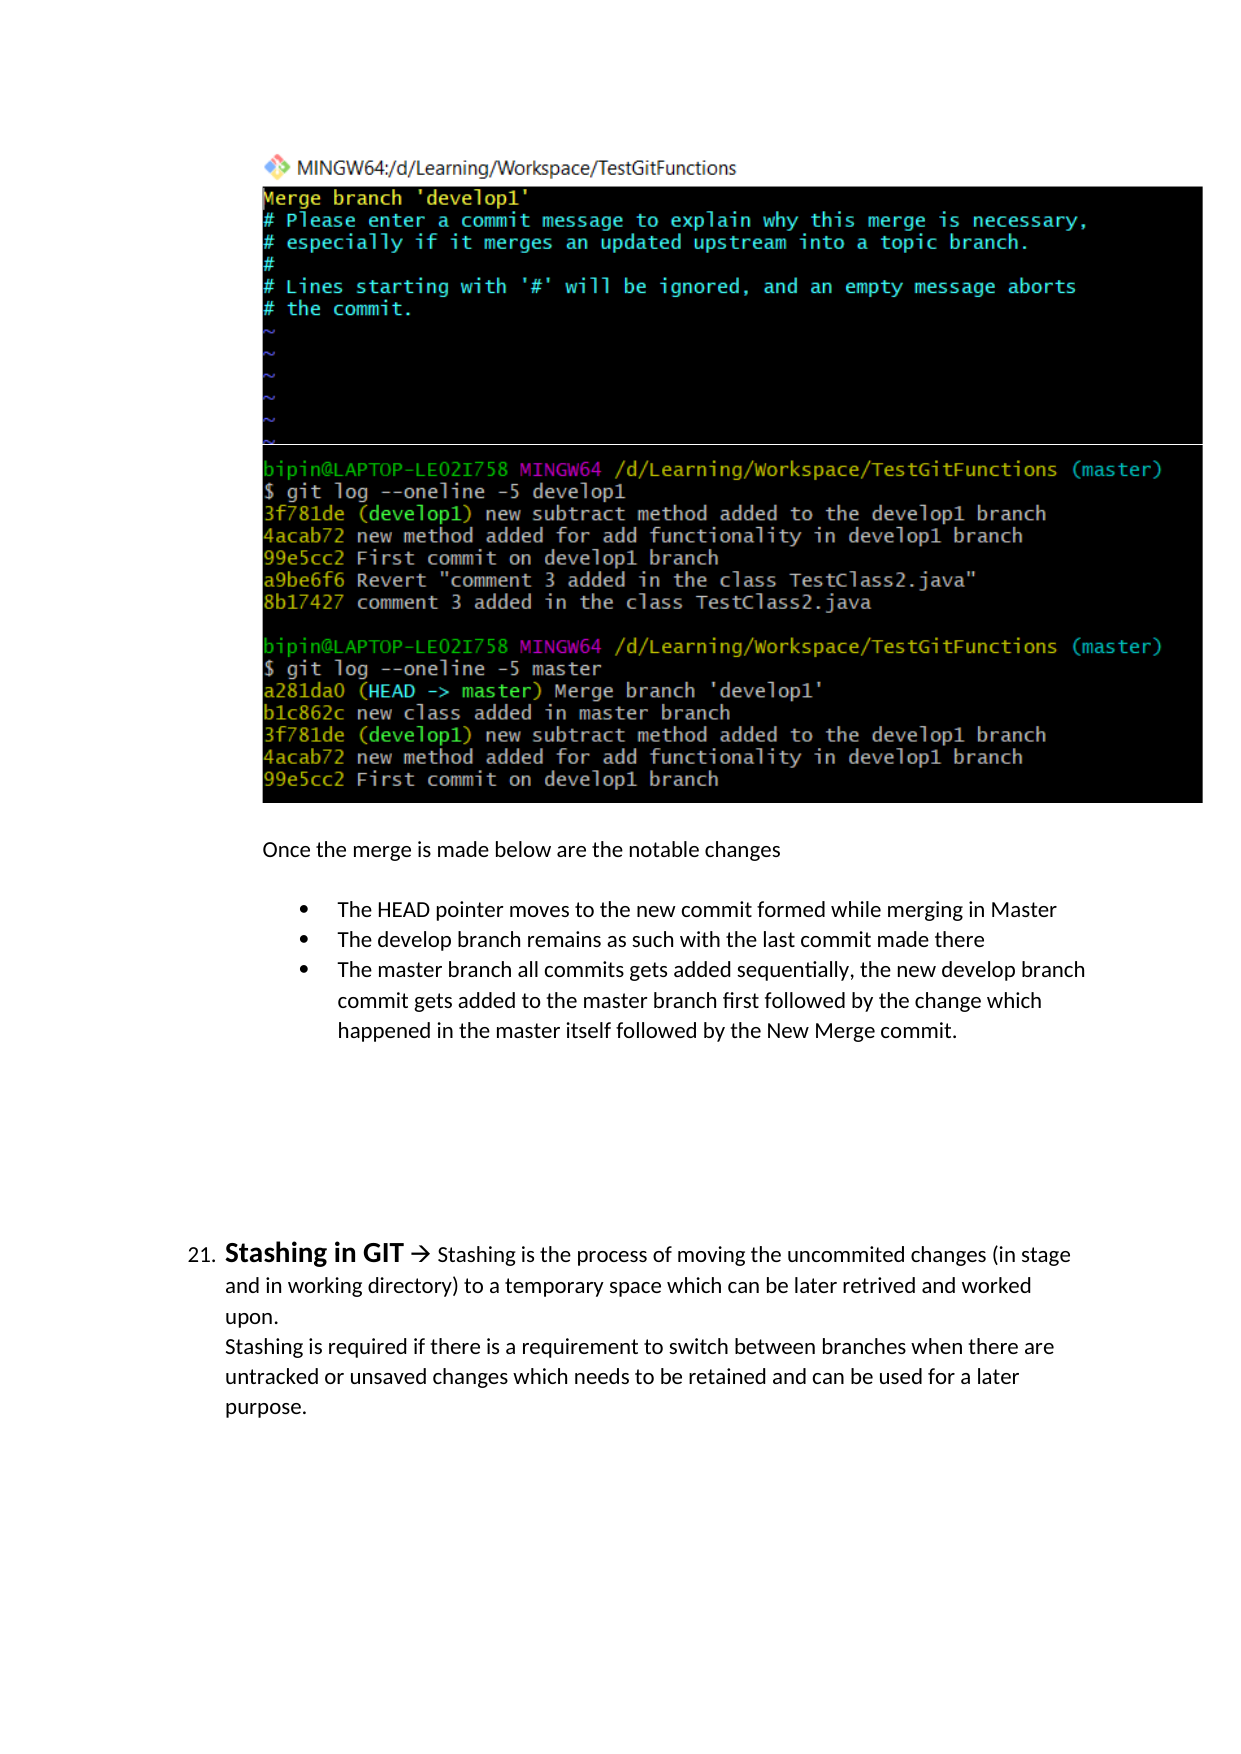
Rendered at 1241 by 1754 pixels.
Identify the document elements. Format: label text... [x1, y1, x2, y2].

list The develop branch remains as such with the last commit made there [300, 925, 1090, 953]
picture [262, 445, 1203, 803]
list Stashing in GIT Stashing is the process of moving the uncommited changes (in stage and in working directory) to a temporary space which can be later retrived and worked upon. [187, 1234, 1090, 1330]
list The master branch all commits gets added sequentially, the new develop branch commit gets added to the master branch first followed by the change which happened in the master itself followed by the New Merge commit. [300, 956, 1090, 1044]
picture [262, 150, 1203, 444]
list Once the merge is made below are the notable changes [262, 835, 1090, 863]
list The HEAD pointer moves to the new commit formed while merging in Master [300, 895, 1090, 923]
list Stashing is required if there is a requirement to switch between branches when there are untracked or unsaved changes which needs to be retained and can be used for a later purpose. [225, 1332, 1090, 1420]
